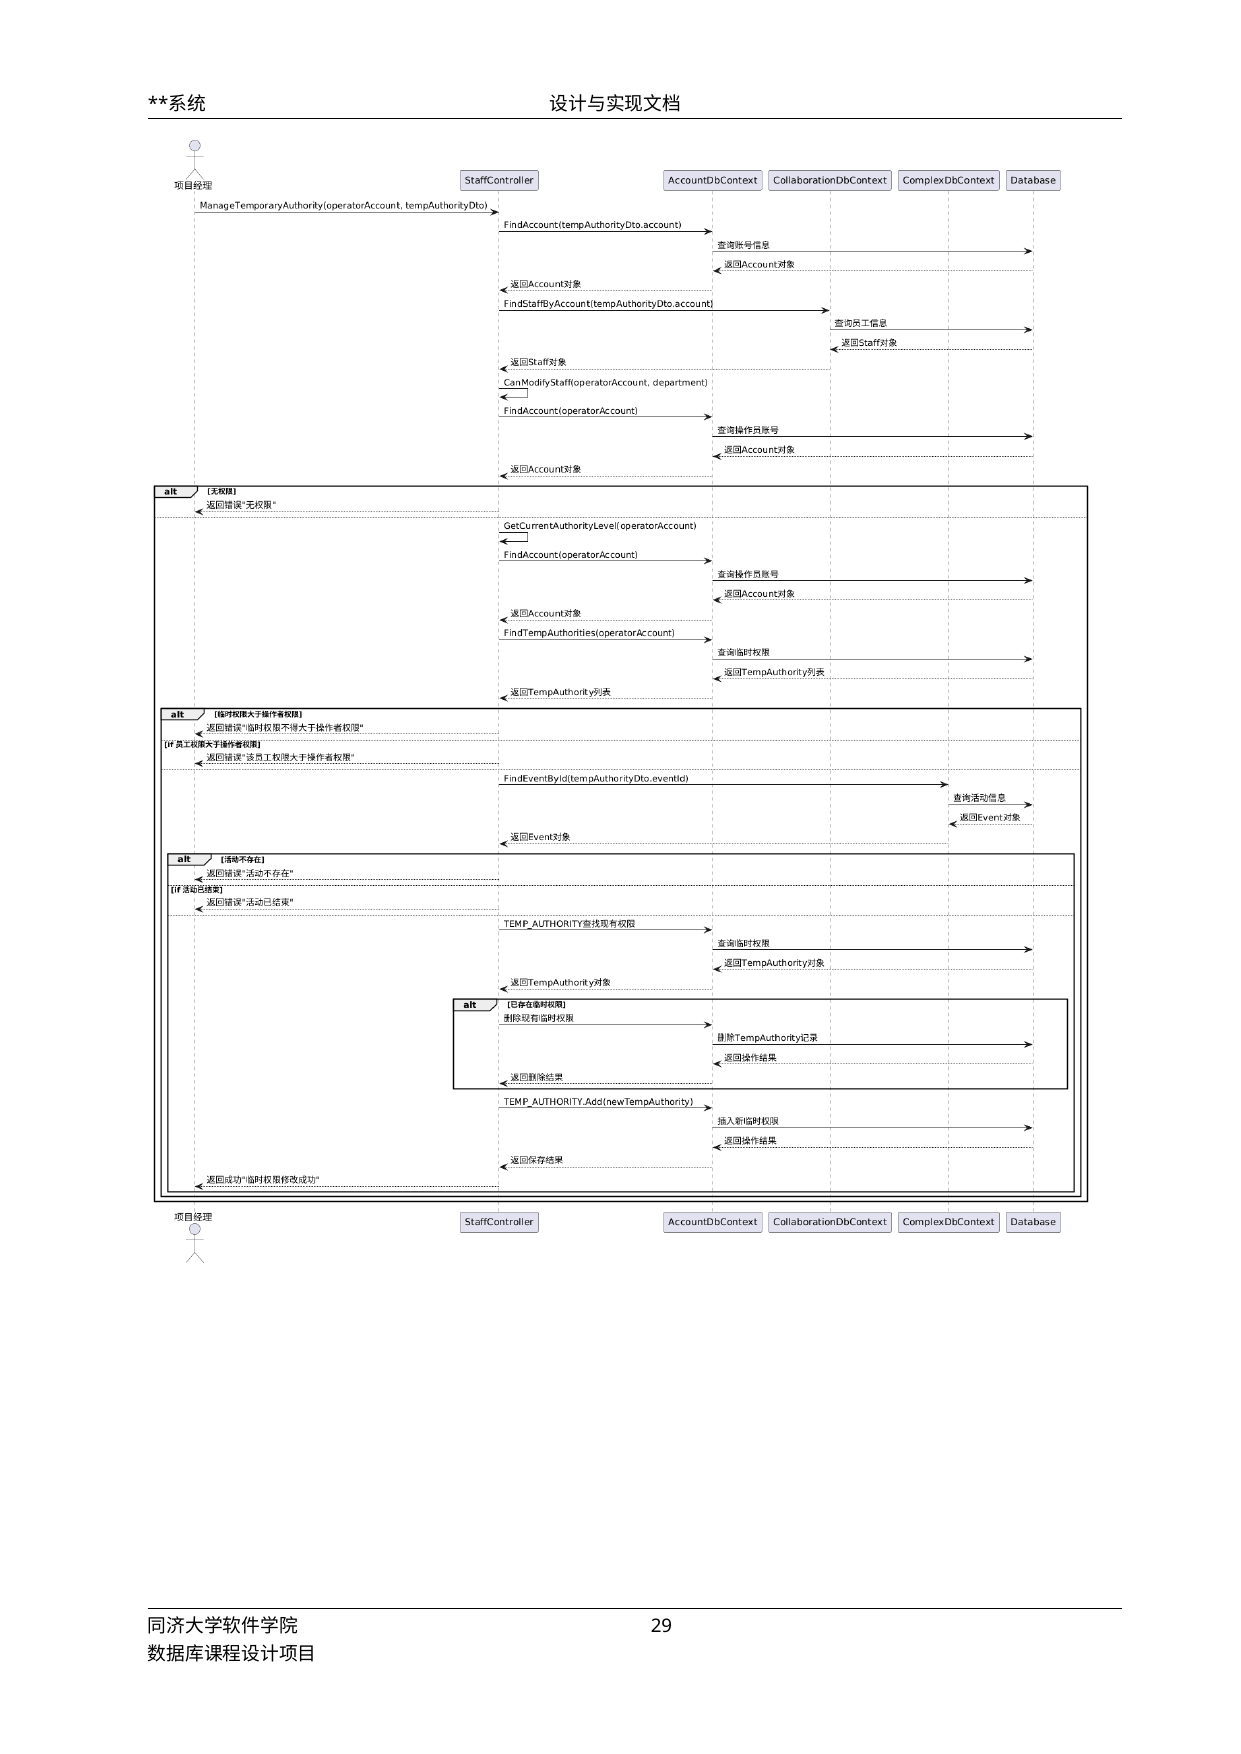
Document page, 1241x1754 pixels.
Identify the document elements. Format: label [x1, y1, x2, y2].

picture [147, 136, 1091, 1266]
